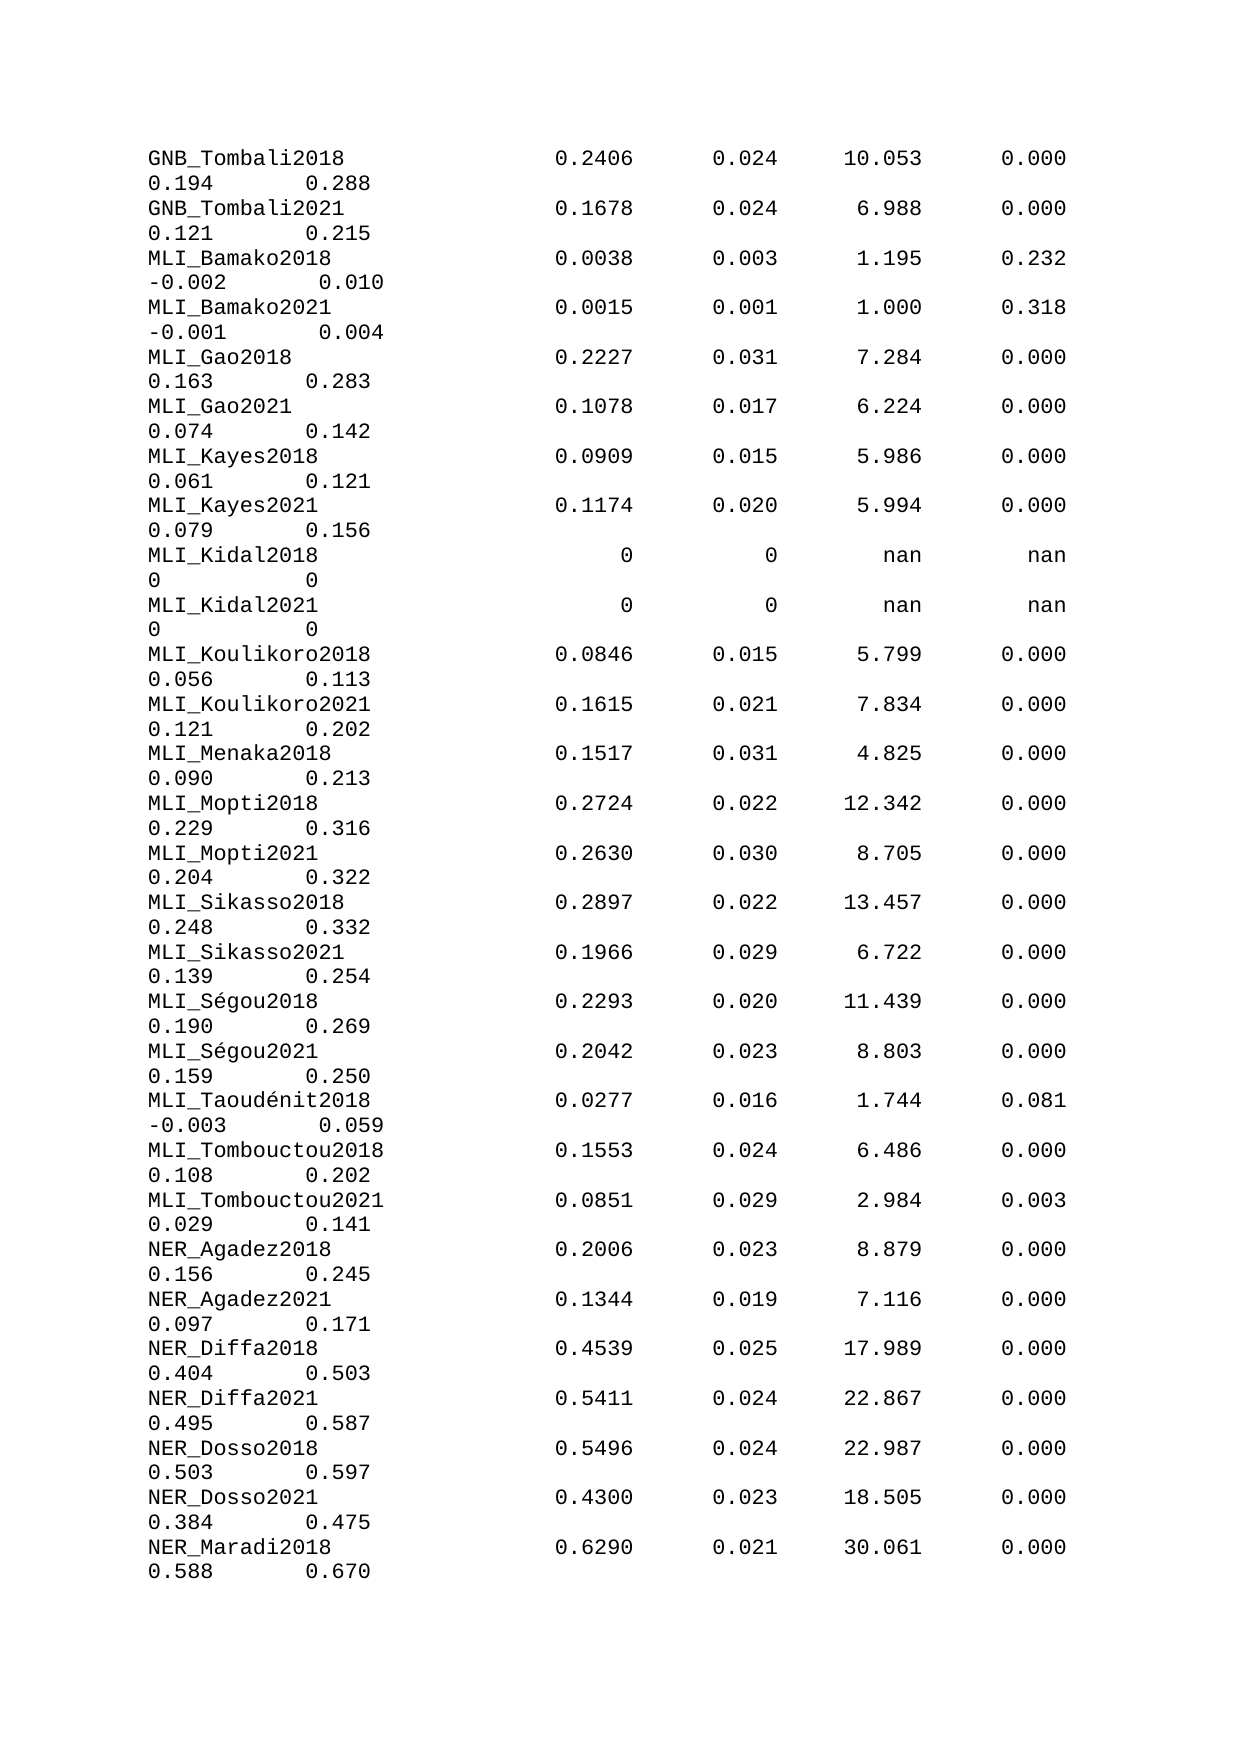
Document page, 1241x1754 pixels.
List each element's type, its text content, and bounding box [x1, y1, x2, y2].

text NER_Dosso2021 0.4300 0.023 18.505 0.000 0.384 0.475 [148, 1486, 1093, 1536]
text MLI_Bamako2021 0.0015 0.001 1.000 0.318 -0.001 0.004 [148, 296, 1093, 346]
text MLI_Ségou2021 0.2042 0.023 8.803 0.000 0.159 0.250 [148, 1040, 1093, 1090]
text MLI_Sikasso2018 0.2897 0.022 13.457 0.000 0.248 0.332 [148, 891, 1093, 941]
text MLI_Kidal2018 0 0 nan nan 0 0 [148, 544, 1093, 594]
text MLI_Taoudénit2018 0.0277 0.016 1.744 0.081 -0.003 0.059 [148, 1090, 1093, 1139]
text MLI_Kayes2021 0.1174 0.020 5.994 0.000 0.079 0.156 [148, 495, 1093, 544]
text NER_Diffa2021 0.5411 0.024 22.867 0.000 0.495 0.587 [148, 1387, 1093, 1437]
text NER_Agadez2018 0.2006 0.023 8.879 0.000 0.156 0.245 [148, 1238, 1093, 1288]
text NER_Diffa2018 0.4539 0.025 17.989 0.000 0.404 0.503 [148, 1338, 1093, 1387]
text MLI_Sikasso2021 0.1966 0.029 6.722 0.000 0.139 0.254 [148, 941, 1093, 991]
text MLI_Kayes2018 0.0909 0.015 5.986 0.000 0.061 0.121 [148, 445, 1093, 495]
text NER_Dosso2018 0.5496 0.024 22.987 0.000 0.503 0.597 [148, 1437, 1093, 1486]
text GNB_Tombali2018 0.2406 0.024 10.053 0.000 0.194 0.288 [148, 148, 1093, 197]
text MLI_Menaka2018 0.1517 0.031 4.825 0.000 0.090 0.213 [148, 743, 1093, 792]
text MLI_Tombouctou2021 0.0851 0.029 2.984 0.003 0.029 0.141 [148, 1189, 1093, 1238]
text MLI_Kidal2021 0 0 nan nan 0 0 [148, 594, 1093, 643]
text NER_Maradi2018 0.6290 0.021 30.061 0.000 0.588 0.670 [148, 1536, 1093, 1586]
text GNB_Tombali2021 0.1678 0.024 6.988 0.000 0.121 0.215 [148, 197, 1093, 247]
text MLI_Tombouctou2018 0.1553 0.024 6.486 0.000 0.108 0.202 [148, 1139, 1093, 1189]
text MLI_Mopti2021 0.2630 0.030 8.705 0.000 0.204 0.322 [148, 842, 1093, 891]
text MLI_Mopti2018 0.2724 0.022 12.342 0.000 0.229 0.316 [148, 792, 1093, 842]
text NER_Agadez2021 0.1344 0.019 7.116 0.000 0.097 0.171 [148, 1288, 1093, 1338]
text MLI_Gao2018 0.2227 0.031 7.284 0.000 0.163 0.283 [148, 346, 1093, 396]
text MLI_Bamako2018 0.0038 0.003 1.195 0.232 -0.002 0.010 [148, 247, 1093, 296]
text MLI_Ségou2018 0.2293 0.020 11.439 0.000 0.190 0.269 [148, 991, 1093, 1040]
text MLI_Koulikoro2021 0.1615 0.021 7.834 0.000 0.121 0.202 [148, 693, 1093, 743]
text MLI_Koulikoro2018 0.0846 0.015 5.799 0.000 0.056 0.113 [148, 643, 1093, 693]
text MLI_Gao2021 0.1078 0.017 6.224 0.000 0.074 0.142 [148, 396, 1093, 445]
